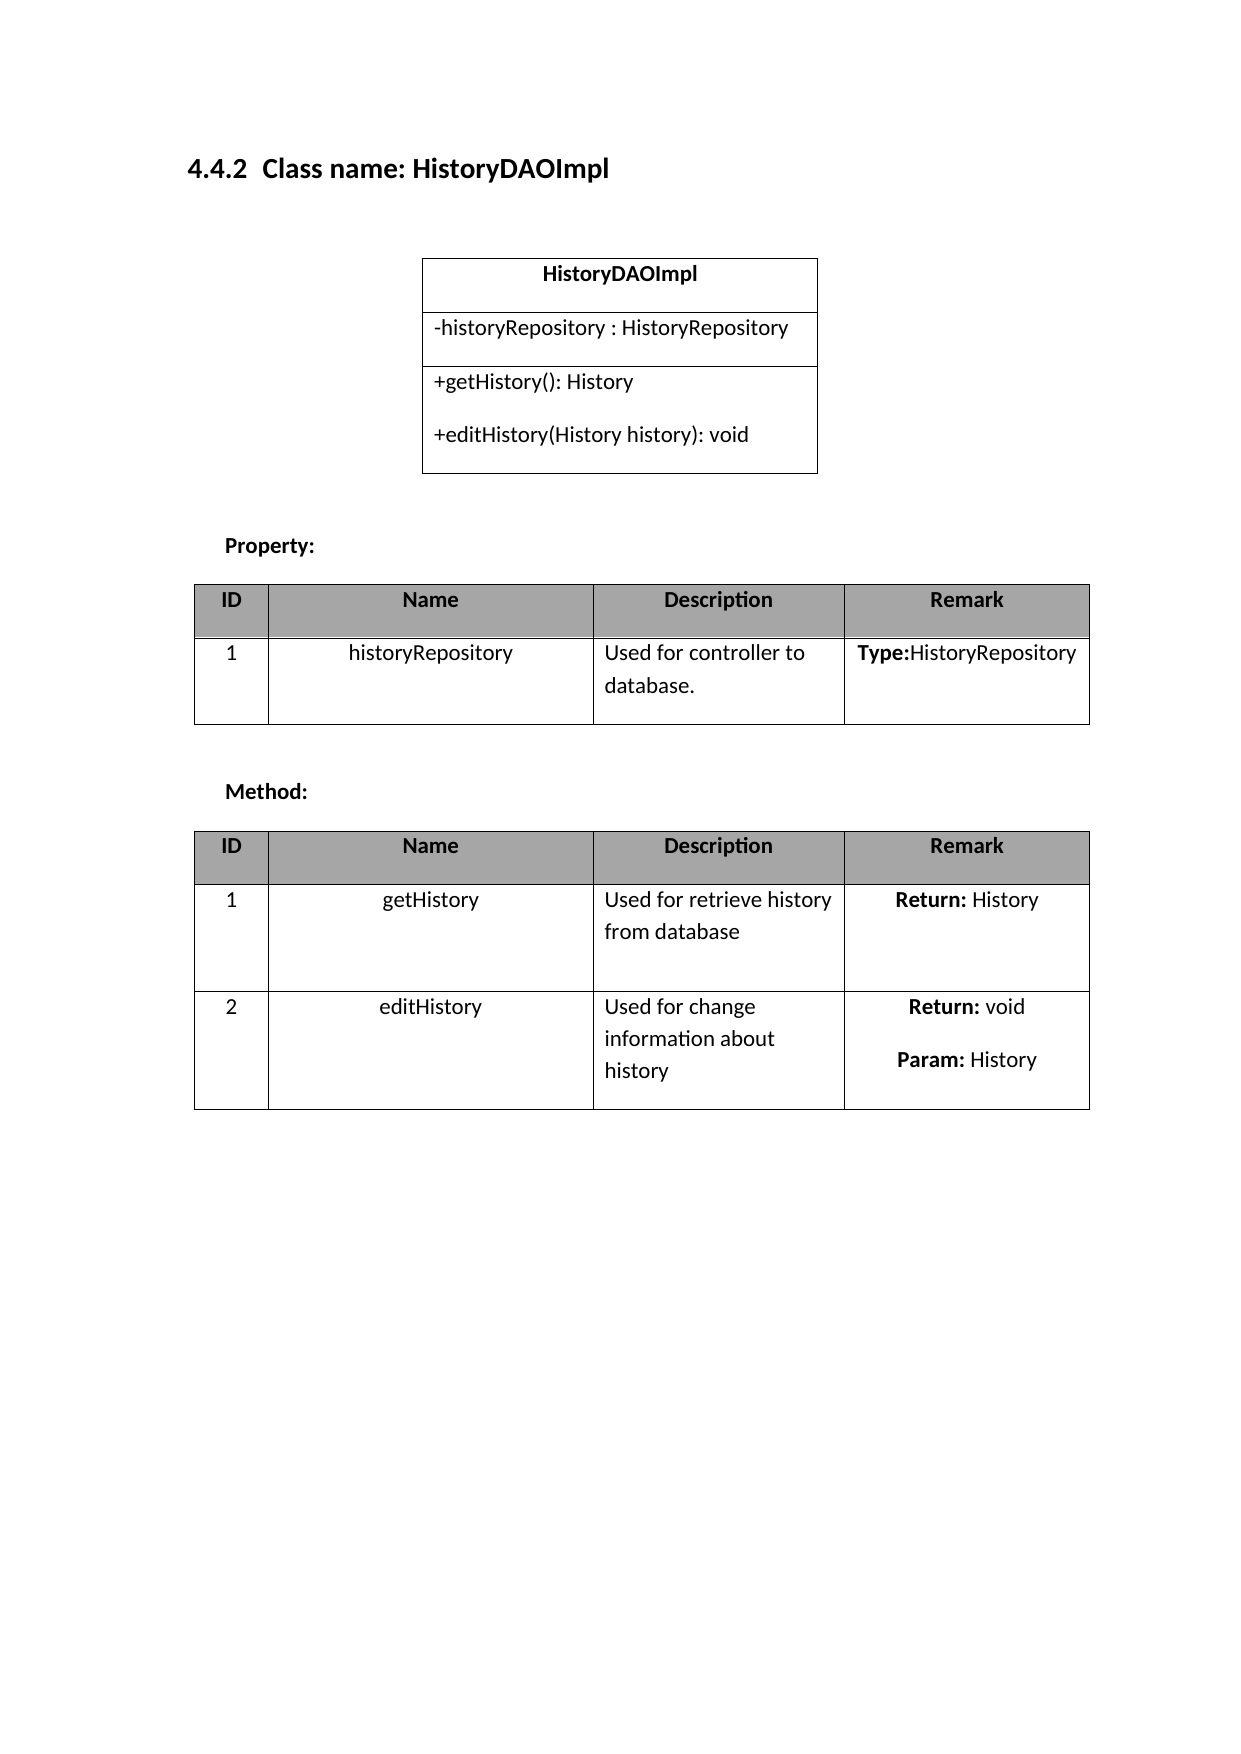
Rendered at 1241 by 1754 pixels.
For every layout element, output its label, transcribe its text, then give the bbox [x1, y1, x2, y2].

table_header ID [195, 832, 268, 884]
table_cell 2 [195, 992, 268, 1109]
table_header Description [594, 585, 844, 637]
table_cell getHistory [269, 885, 593, 991]
table_cell editHistory [269, 992, 593, 1109]
table_header Name [269, 832, 593, 884]
table_cell -historyRepository : HistoryRepository [423, 313, 817, 366]
table_cell Used for change information about history [594, 992, 844, 1109]
table_cell +getHistory(): History +editHistory(History history): void [423, 367, 817, 472]
table_cell Type:HistoryRepository [845, 639, 1089, 723]
table_header Remark [845, 585, 1089, 637]
table_cell 1 [195, 885, 268, 991]
text Property: [150, 531, 1090, 559]
table_cell Used for controller to database. [594, 639, 844, 723]
table_cell Used for retrieve history from database [594, 885, 844, 991]
table_cell 1 [195, 639, 268, 723]
table_header Description [594, 832, 844, 884]
table_header Name [269, 585, 593, 637]
table_header Remark [845, 832, 1089, 884]
text Method: [150, 777, 1090, 806]
table_cell Return: void Param: History [845, 992, 1089, 1109]
table_header ID [195, 585, 268, 637]
table_header HistoryDAOImpl [423, 259, 817, 312]
list Class name: HistoryDAOImpl [187, 150, 1090, 186]
table_cell Return: History [845, 885, 1089, 991]
table_cell historyRepository [269, 639, 593, 723]
